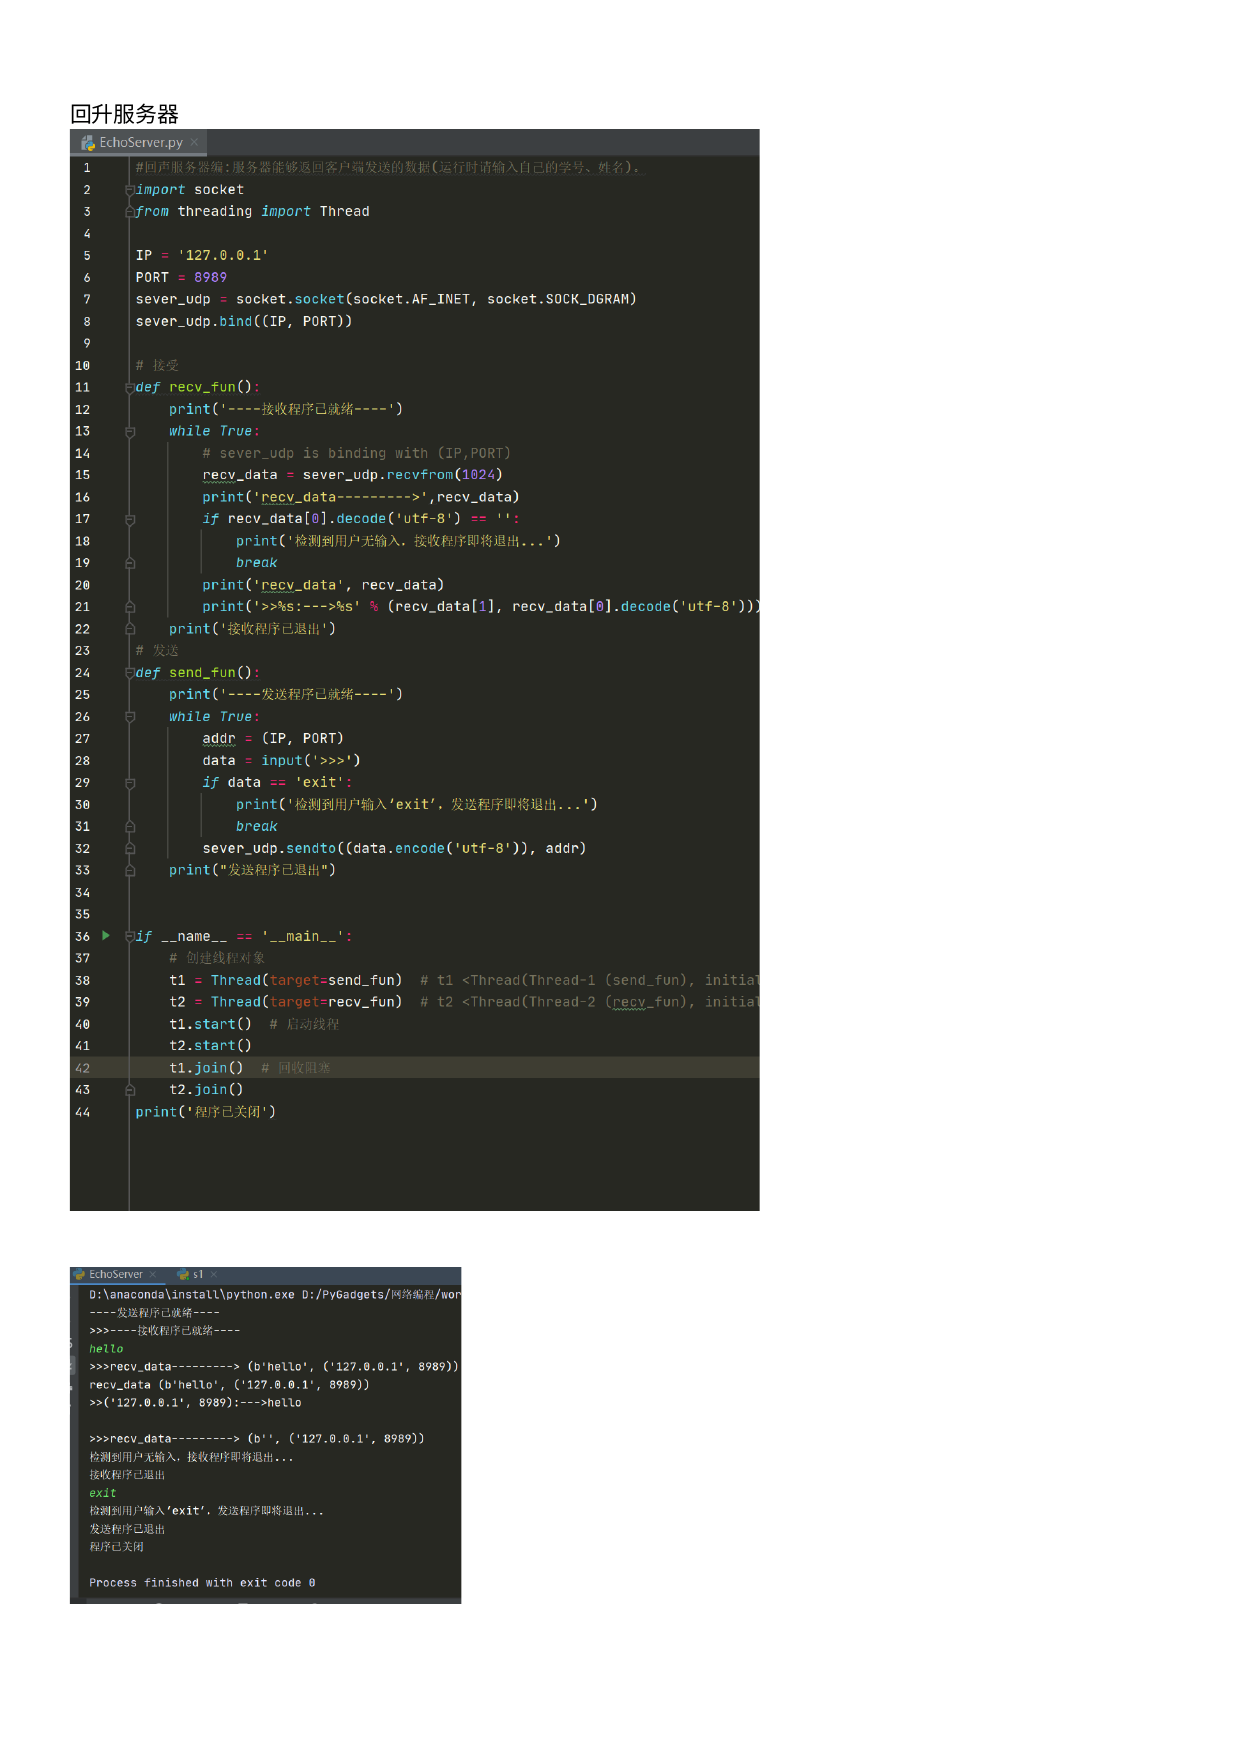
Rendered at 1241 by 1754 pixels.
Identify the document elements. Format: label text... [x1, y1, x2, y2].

text 回升服务器 [70, 97, 1171, 129]
picture [69, 1267, 462, 1604]
picture [69, 129, 760, 1211]
